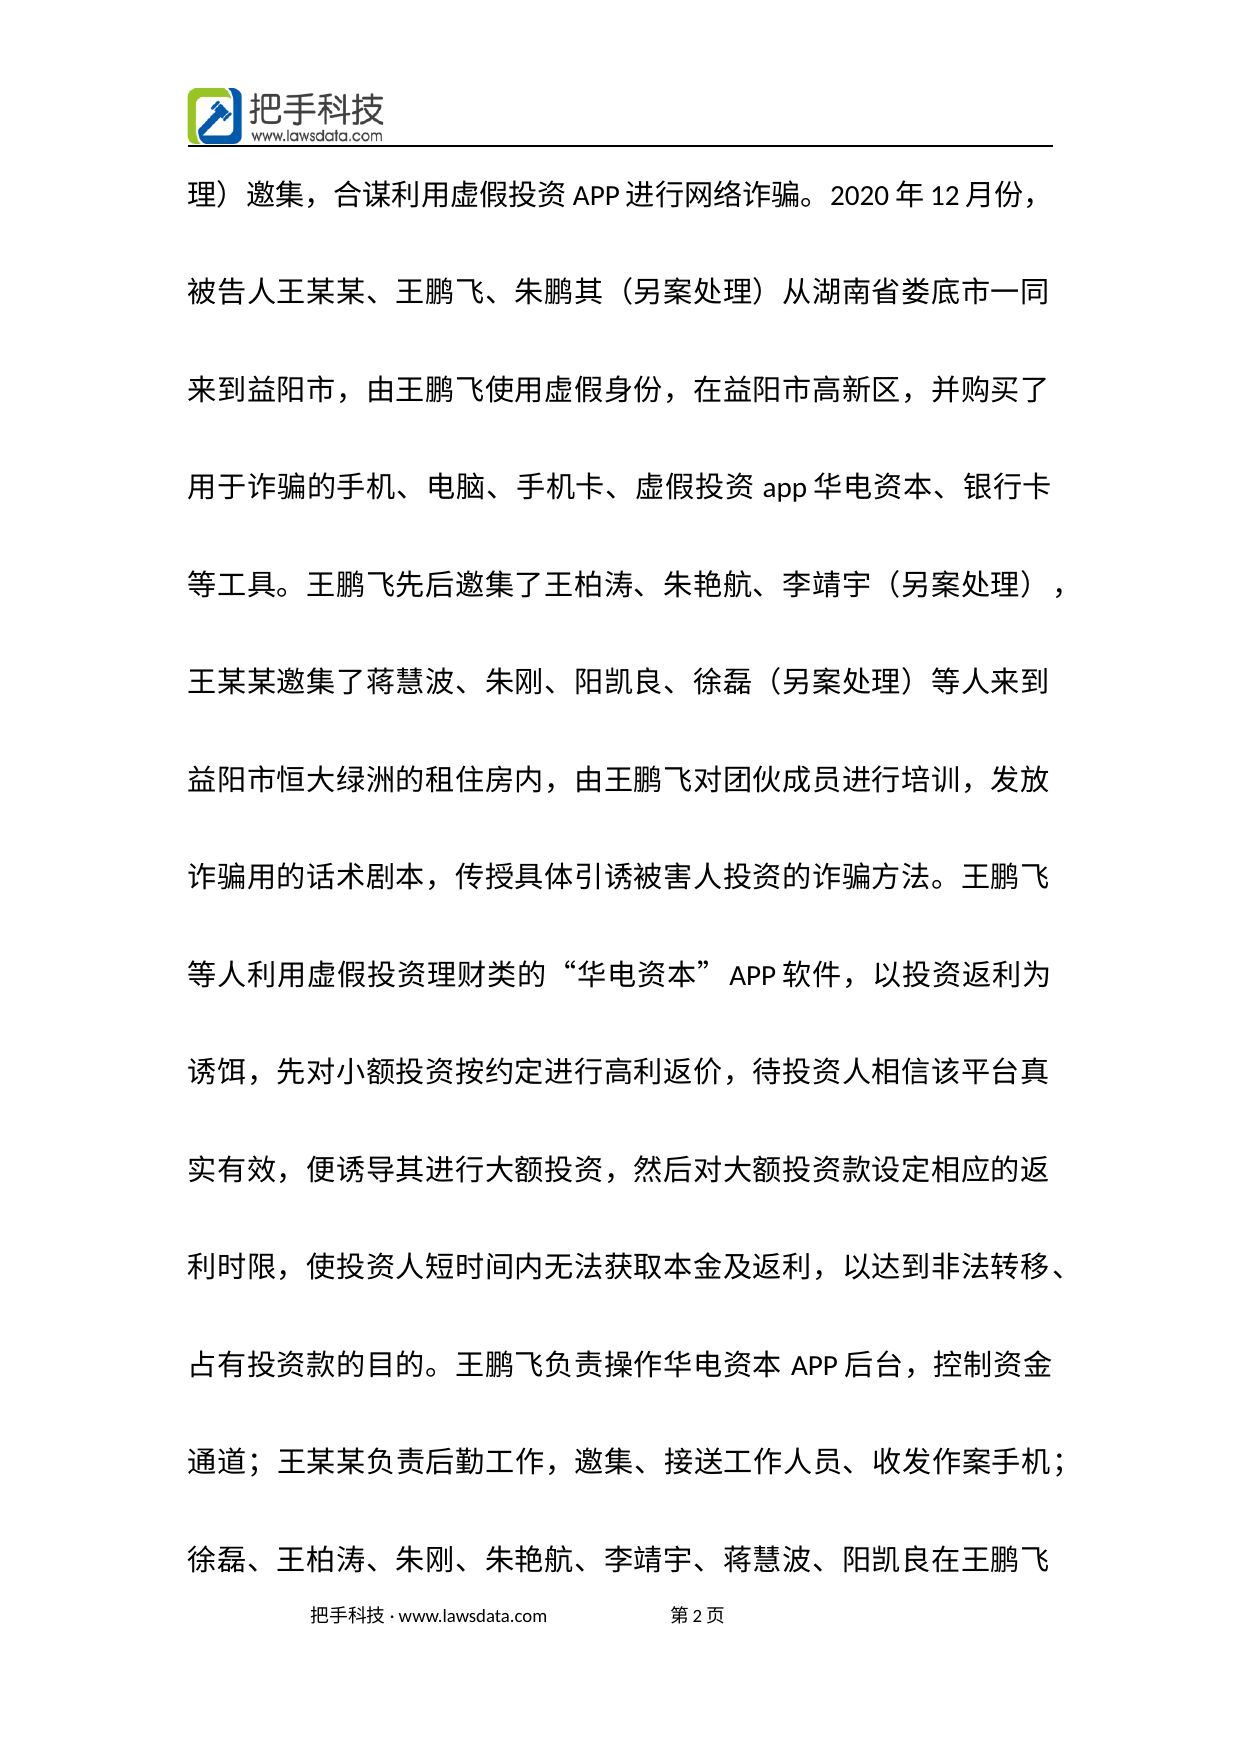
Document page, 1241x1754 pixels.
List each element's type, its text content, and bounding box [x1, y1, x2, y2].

picture [187, 88, 384, 144]
